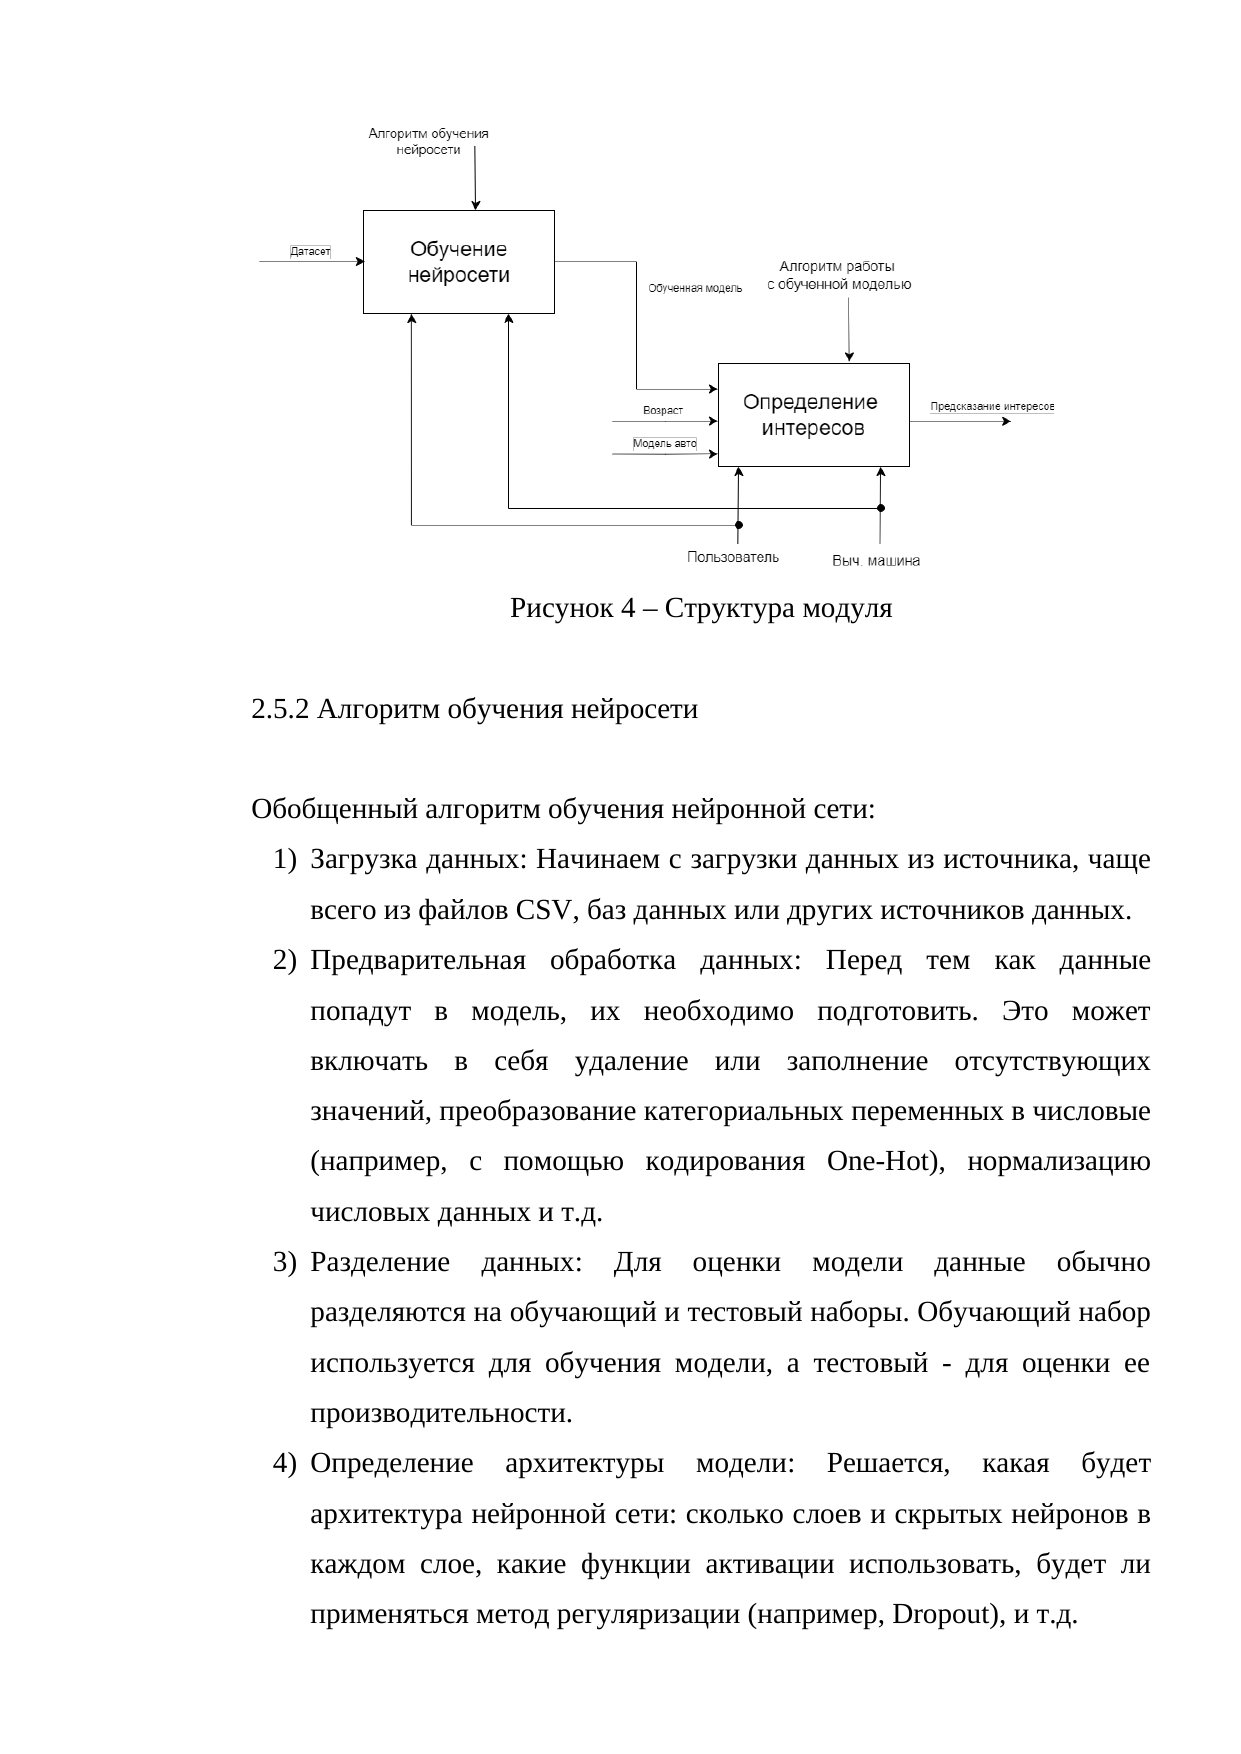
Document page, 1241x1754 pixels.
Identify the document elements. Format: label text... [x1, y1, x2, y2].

list Загрузка данных: Начинаем с загрузки данных из источника, чаще всего из файлов CSV, баз данных или других источников данных. [273, 842, 1152, 926]
text Рисунок 4 – Структура модуля [177, 590, 1152, 624]
list Предварительная обработка данных: Перед тем как данные попадут в модель, их необходимо подготовить. Это может включать в себя удаление или заполнение отсутствующих значений, преобразование категориальных переменных в числовые (например, с помощью кодирования One-Hot), нормализацию числовых данных и т.д. [273, 942, 1152, 1227]
text 2.5.2 Алгоритм обучения нейросети [177, 691, 1152, 724]
picture [251, 118, 1055, 574]
text Обобщенный алгоритм обучения нейронной сети: [177, 791, 1152, 825]
list Определение архитектуры модели: Решается, какая будет архитектура нейронной сети: сколько слоев и скрытых нейронов в каждом слое, какие функции активации использовать, будет ли применяться метод регуляризации (например, Dropout), и т.д. [273, 1445, 1152, 1630]
list Разделение данных: Для оценки модели данные обычно разделяются на обучающий и тестовый наборы. Обучающий набор используется для обучения модели, а тестовый - для оценки ее производительности. [273, 1244, 1152, 1429]
